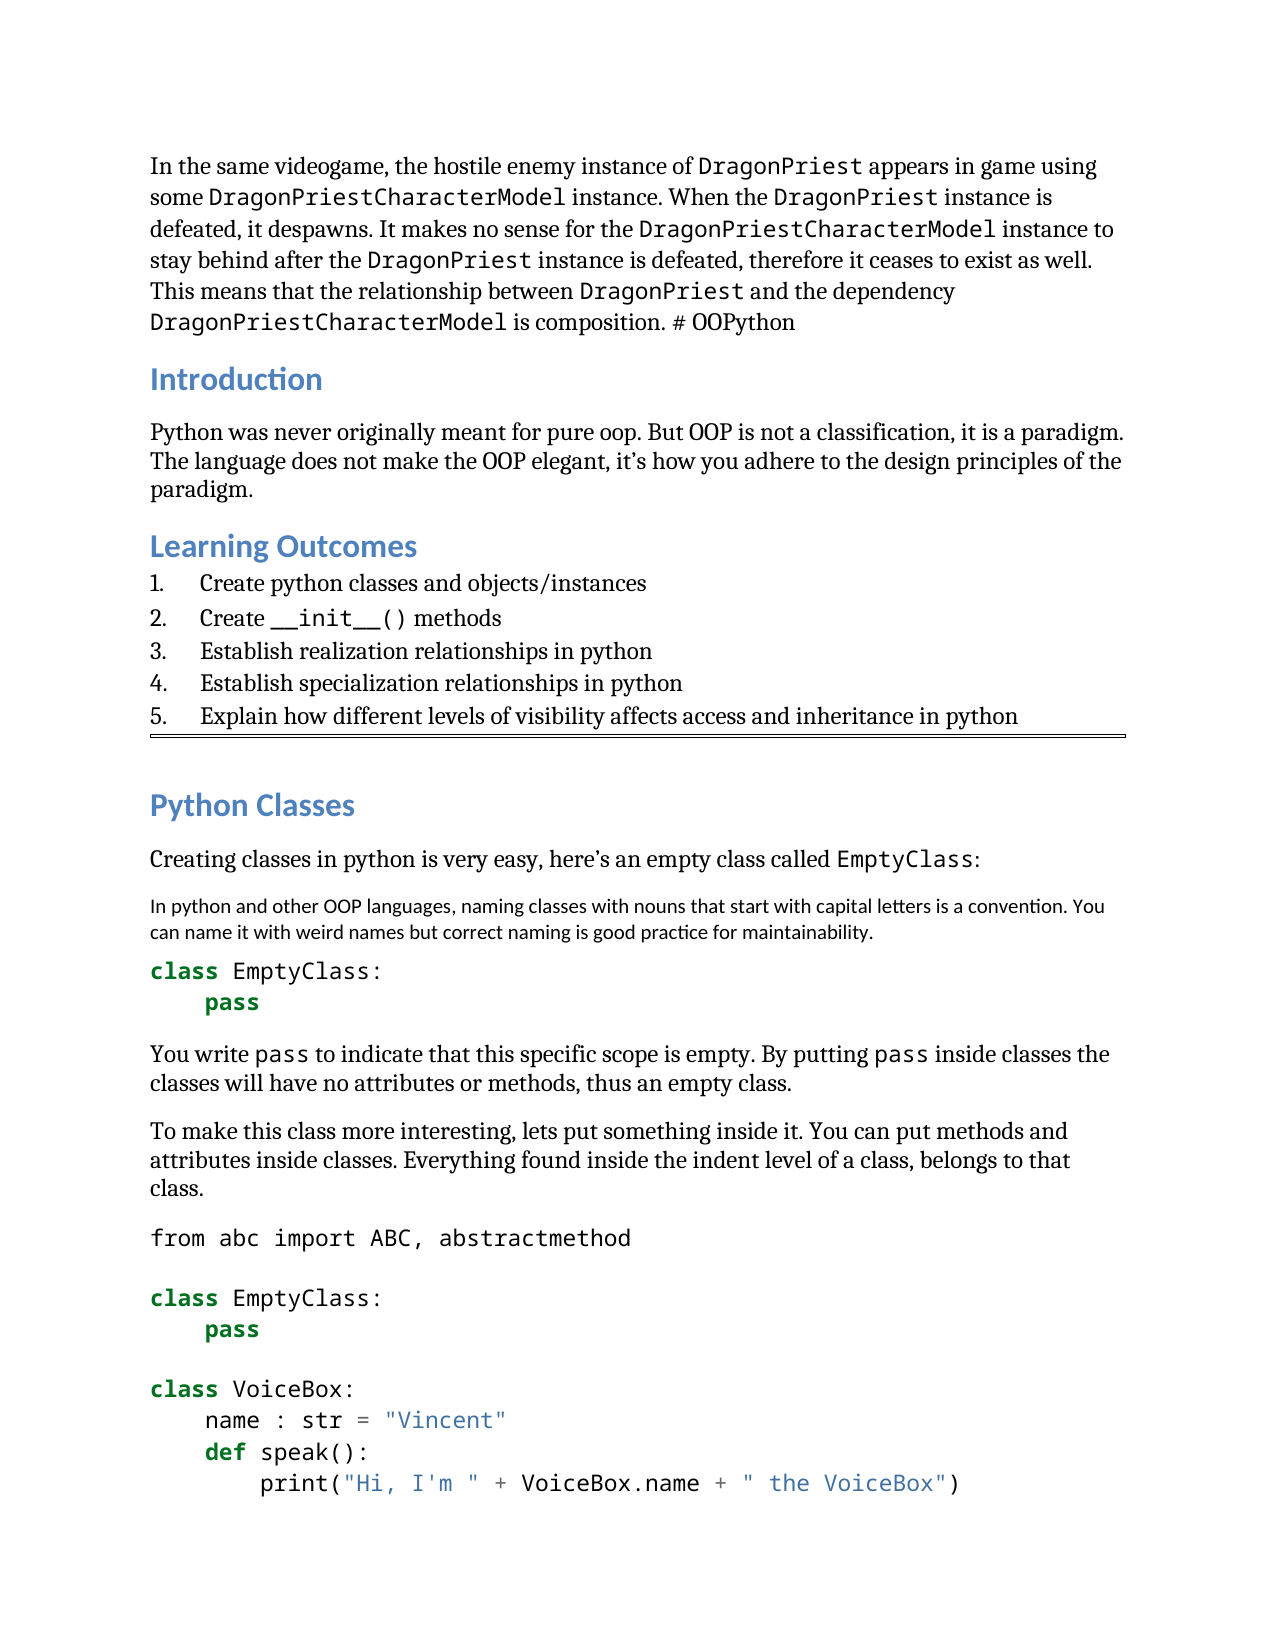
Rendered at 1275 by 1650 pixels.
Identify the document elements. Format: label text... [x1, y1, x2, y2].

list Create __init__() methods [150, 602, 1125, 633]
text You write pass to indicate that this specific scope is empty. By putting pass inside classes the classes will have no attributes or methods, thus an empty class. [150, 1038, 1125, 1098]
list Create python classes and objects/instances [150, 569, 1125, 598]
list Explain how different levels of visibility affects access and inheritance in python [150, 702, 1125, 731]
list Establish specialization relationships in python [150, 669, 1125, 698]
subtitle Learning Outcomes [150, 525, 1125, 566]
text class EmptyClass: pass [150, 955, 1125, 1017]
text To make this class more interesting, lets put something inside it. You can put methods and attributes inside classes. Everything found inside the indent level of a class, belongs to that class. [150, 1117, 1125, 1203]
text Python was never originally meant for pure oop. But OOP is not a classification, it is a paradigm. The language does not make the OOP elegant, it’s how you adhere to the design principles of the paradigm. [150, 418, 1125, 504]
subtitle Introduction [150, 358, 1125, 399]
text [150, 1222, 1125, 1498]
subtitle Python Classes [150, 784, 1125, 825]
text In python and other OOP languages, naming classes with nouns that start with capital letters is a convention. You can name it with weird names but correct naming is good practice for maintainability. [150, 893, 1125, 944]
text Creating classes in python is very easy, here’s an empty class called EmptyClass: [150, 843, 1125, 875]
list Establish realization relationships in python [150, 637, 1125, 666]
text In the same videogame, the hostile enemy instance of DragonPriest appears in game using some DragonPriestCharacterModel instance. When the DragonPriest instance is defeated, it despawns. It makes no sense for the DragonPriestCharacterModel instance to stay behind after the DragonPriest instance is defeated, therefore it ceases to exist as well. This means that the relationship between DragonPriest and the dependency DragonPriestCharacterModel is composition. # OOPython [150, 150, 1125, 337]
